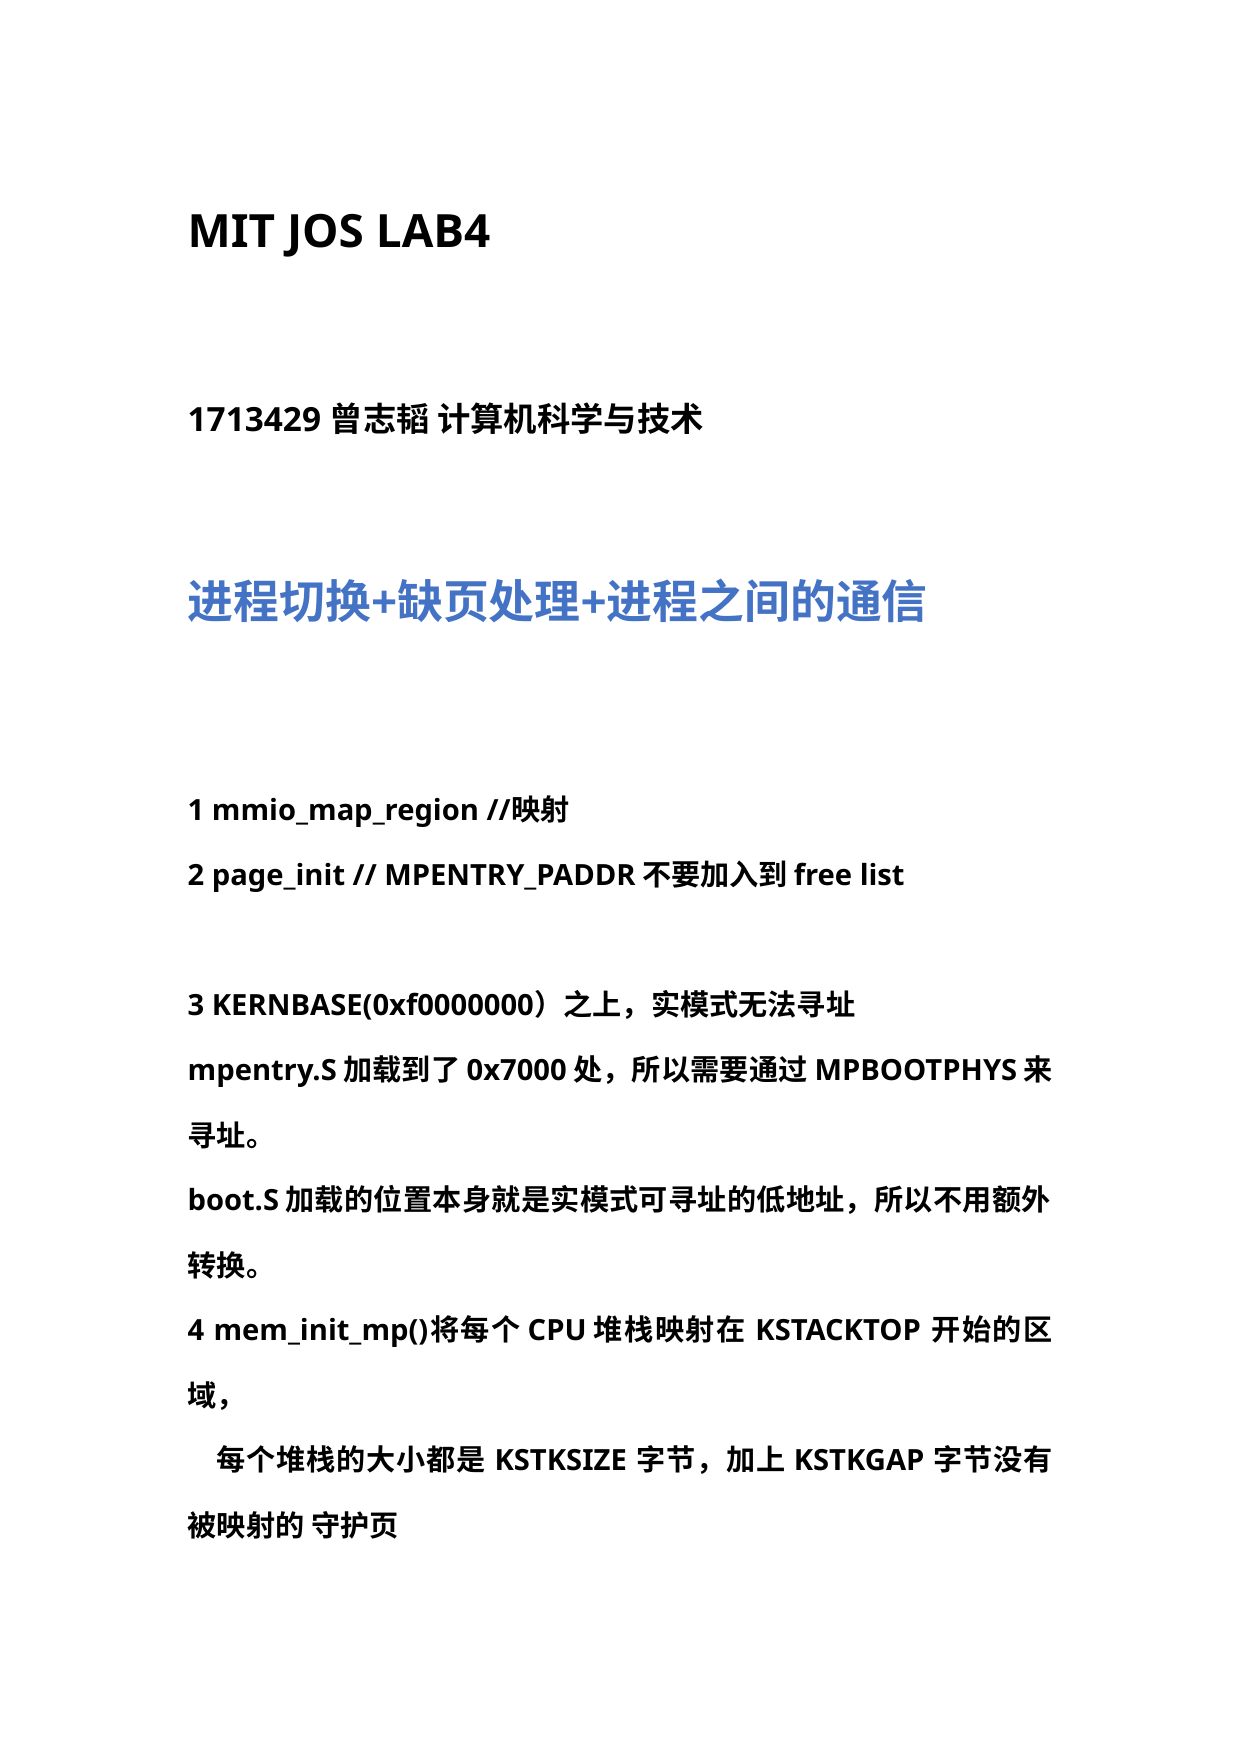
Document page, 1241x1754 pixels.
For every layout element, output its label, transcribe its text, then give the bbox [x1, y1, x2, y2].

text 4 mem_init_mp()将每个CPU堆栈映射在 KSTACKTOP 开始的区域， [187, 1296, 1053, 1426]
text 3 KERNBASE(0xf0000000）之上，实模式无法寻址 [187, 971, 1053, 1036]
text 每个堆栈的大小都是 KSTKSIZE 字节，加上 KSTKGAP 字节没有被映射的 守护页 [187, 1426, 1053, 1556]
text 2 page_init // MPENTRY_PADDR不要加入到free list [187, 841, 1053, 906]
text mpentry.S加载到了0x7000处，所以需要通过MPBOOTPHYS来寻址。 [187, 1036, 1053, 1166]
text 1713429 曾志韬 计算机科学与技术 [187, 385, 1053, 450]
text boot.S加载的位置本身就是实模式可寻址的低地址，所以不用额外转换。 [187, 1166, 1053, 1296]
subtitle MIT JOS LAB4 [187, 197, 1053, 262]
subtitle 进程切换+缺页处理+进程之间的通信 [187, 550, 1053, 648]
text 1 mmio_map_region //映射 [187, 776, 1053, 841]
